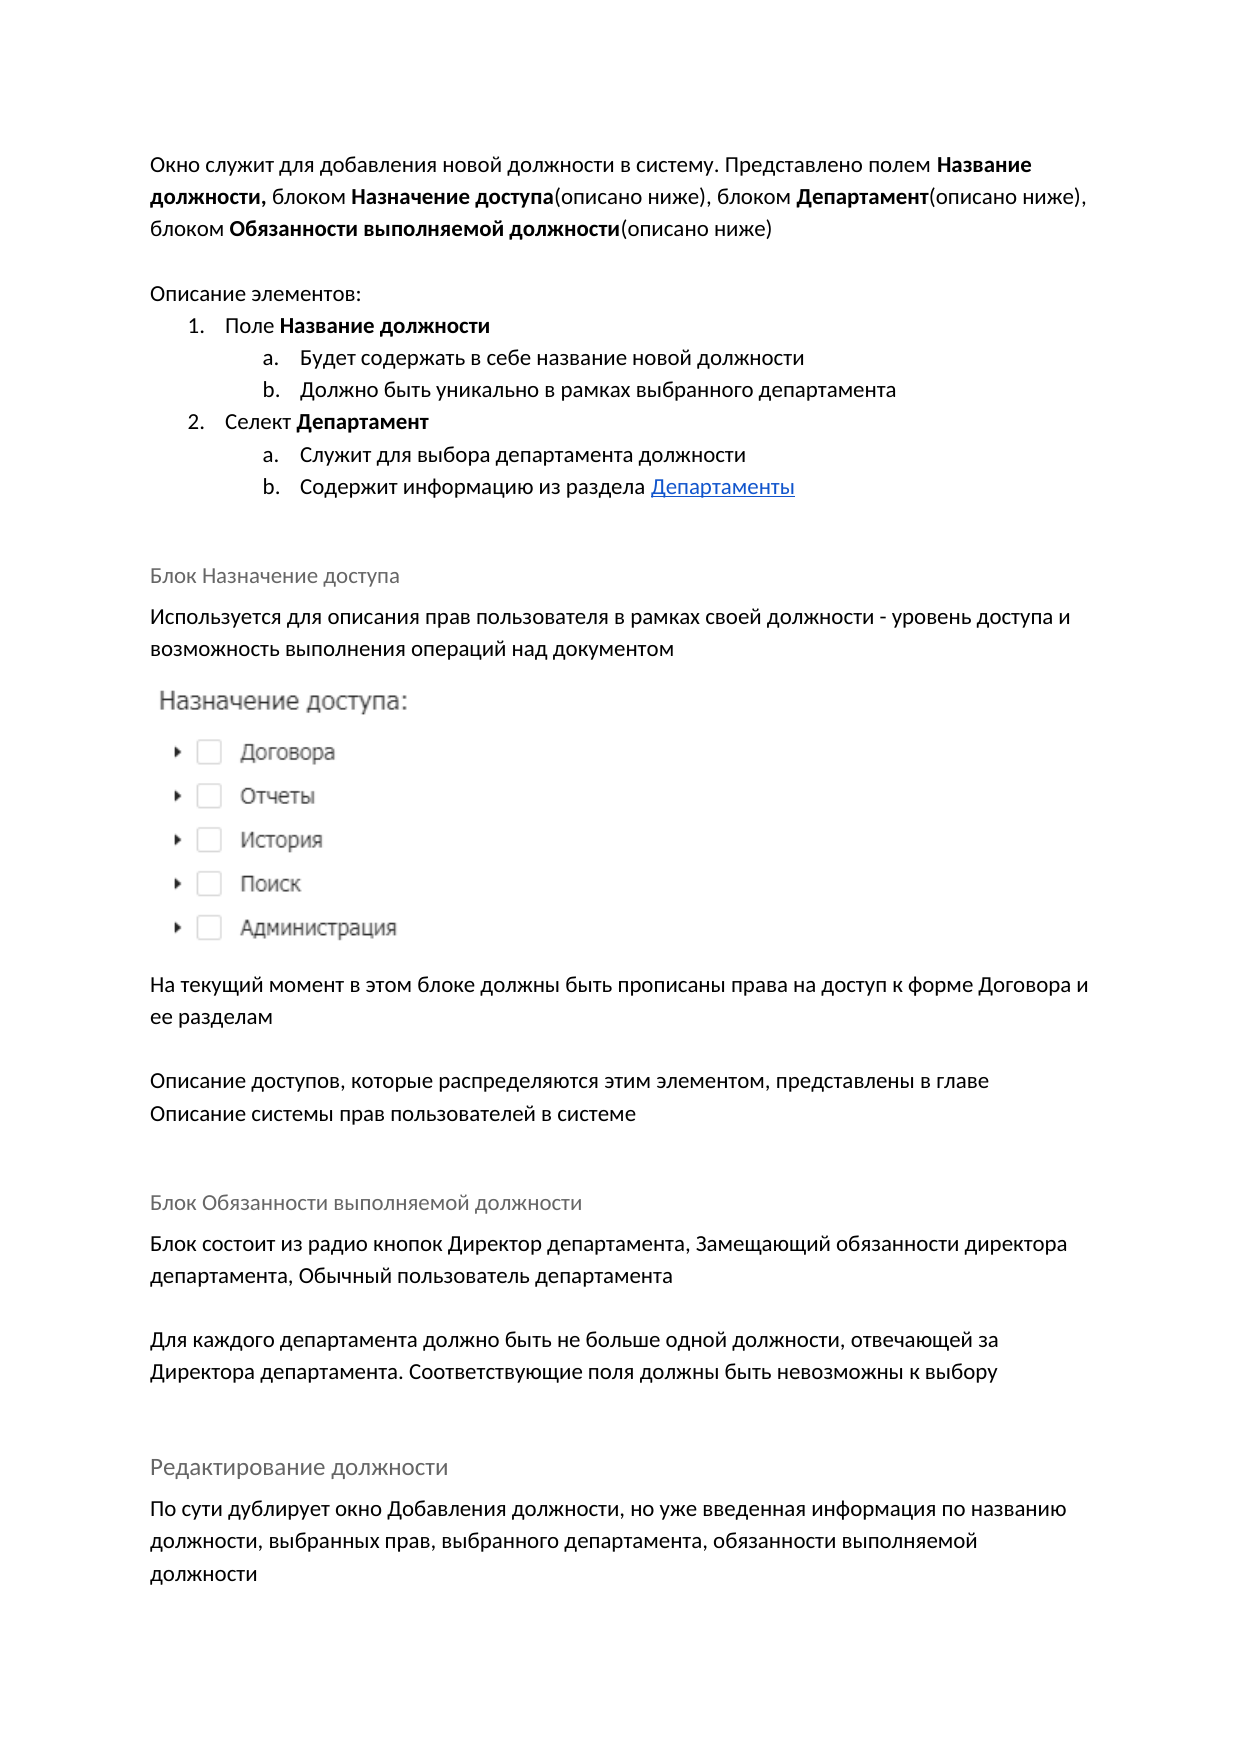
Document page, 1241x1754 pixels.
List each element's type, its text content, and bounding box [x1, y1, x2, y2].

text Используется для описания прав пользователя в рамках своей должности - уровень доступа и возможность выполнения операций над документом [150, 602, 1090, 662]
subtitle Блок Назначение доступа [150, 561, 1090, 589]
text Для каждого департамента должно быть не больше одной должности, отвечающей за Директора департамента. Соответствующие поля должны быть невозможны к выбору [150, 1325, 1090, 1385]
text Описание доступов, которые распределяются этим элементом, представлены в главе Описание системы прав пользователей в системе [150, 1067, 1090, 1127]
list Поле Название должности [187, 311, 1090, 339]
text Блок состоит из радио кнопок Директор департамента, Замещающий обязанности директора департамента, Обычный пользователь департамента [150, 1229, 1090, 1289]
text Окно служит для добавления новой должности в систему. Представлено полем Название должности, блоком Назначение доступа(описано ниже), блоком Департамент(описано ниже), блоком Обязанности выполняемой должности(описано ниже) [150, 150, 1090, 242]
list Должно быть уникально в рамках выбранного департамента [262, 375, 1090, 403]
text На текущий момент в этом блоке должны быть прописаны права на доступ к форме Договора и ее разделам [150, 970, 1090, 1030]
subtitle Редактирование должности [150, 1451, 1090, 1481]
list Селект Департамент [187, 407, 1090, 436]
list Содержит информацию из раздела Департаменты [262, 472, 1090, 500]
picture [150, 666, 488, 967]
text Описание элементов: [150, 279, 1090, 307]
text По сути дублирует окно Добавления должности, но уже введенная информация по названию должности, выбранных прав, выбранного департамента, обязанности выполняемой должности [150, 1494, 1090, 1587]
list Служит для выбора департамента должности [262, 440, 1090, 468]
list Будет содержать в себе название новой должности [262, 343, 1090, 371]
subtitle Блок Обязанности выполняемой должности [150, 1188, 1090, 1216]
